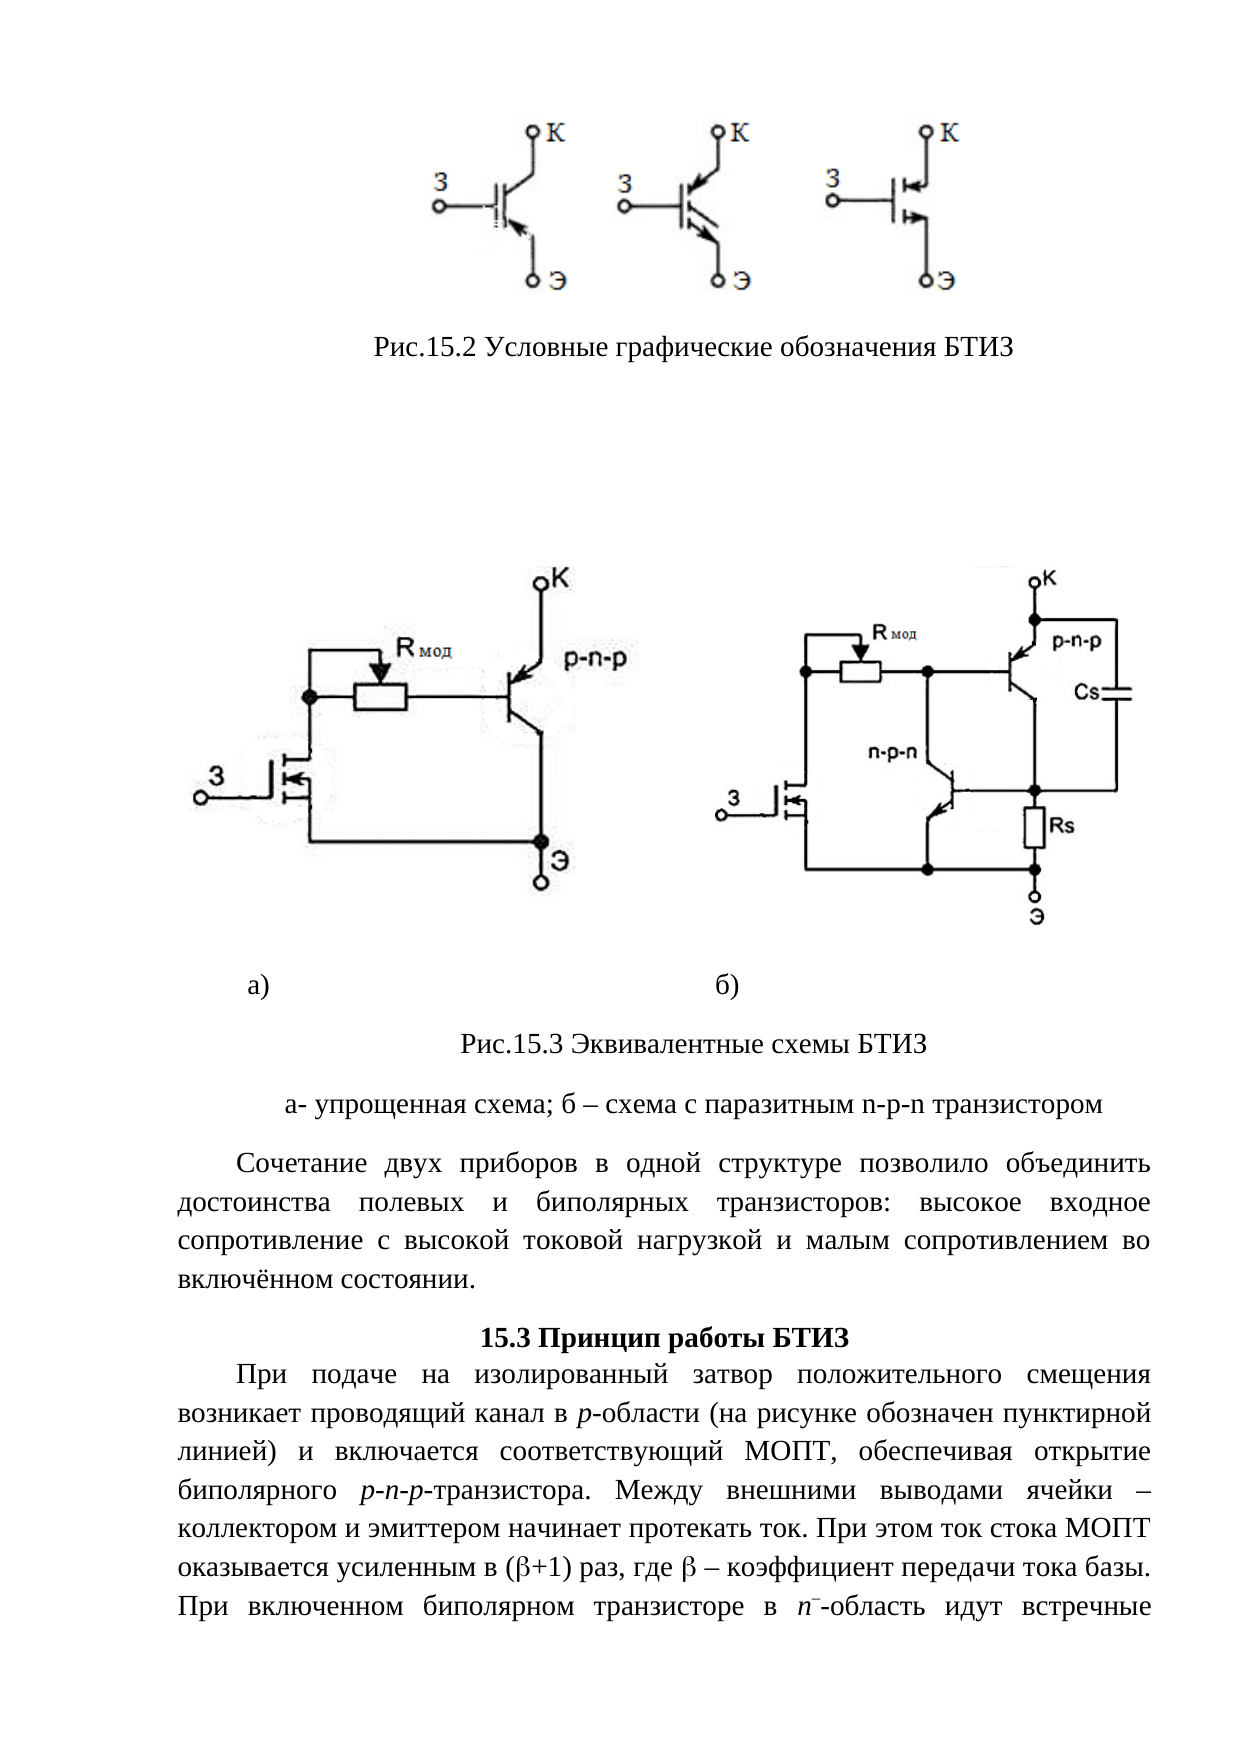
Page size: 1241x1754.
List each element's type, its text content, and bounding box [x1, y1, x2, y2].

picture [425, 118, 963, 303]
text а- упрощенная схема; б – схема с паразитным n-p-n транзистором [177, 1086, 1152, 1119]
text Сочетание двух приборов в одной структуре позволило объединить достоинства полевых и биполярных транзисторов: высокое входное сопротивление с высокой токовой нагрузкой и малым сопротивлением во включённом состоянии. [177, 1145, 1152, 1294]
text Рис.15.3 Эквивалентные схемы БТИЗ [177, 1026, 1152, 1060]
subtitle 15.3 Принцип работы БТИЗ [177, 1320, 1152, 1354]
table_cell а) [177, 967, 645, 1026]
picture [188, 566, 646, 898]
table_header [177, 566, 645, 967]
table_header [645, 566, 1152, 967]
table_cell б) [645, 967, 1152, 1026]
picture [715, 566, 1152, 942]
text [177, 1356, 1152, 1621]
text Рис.15.2 Условные графические обозначения БТИЗ [177, 329, 1152, 362]
